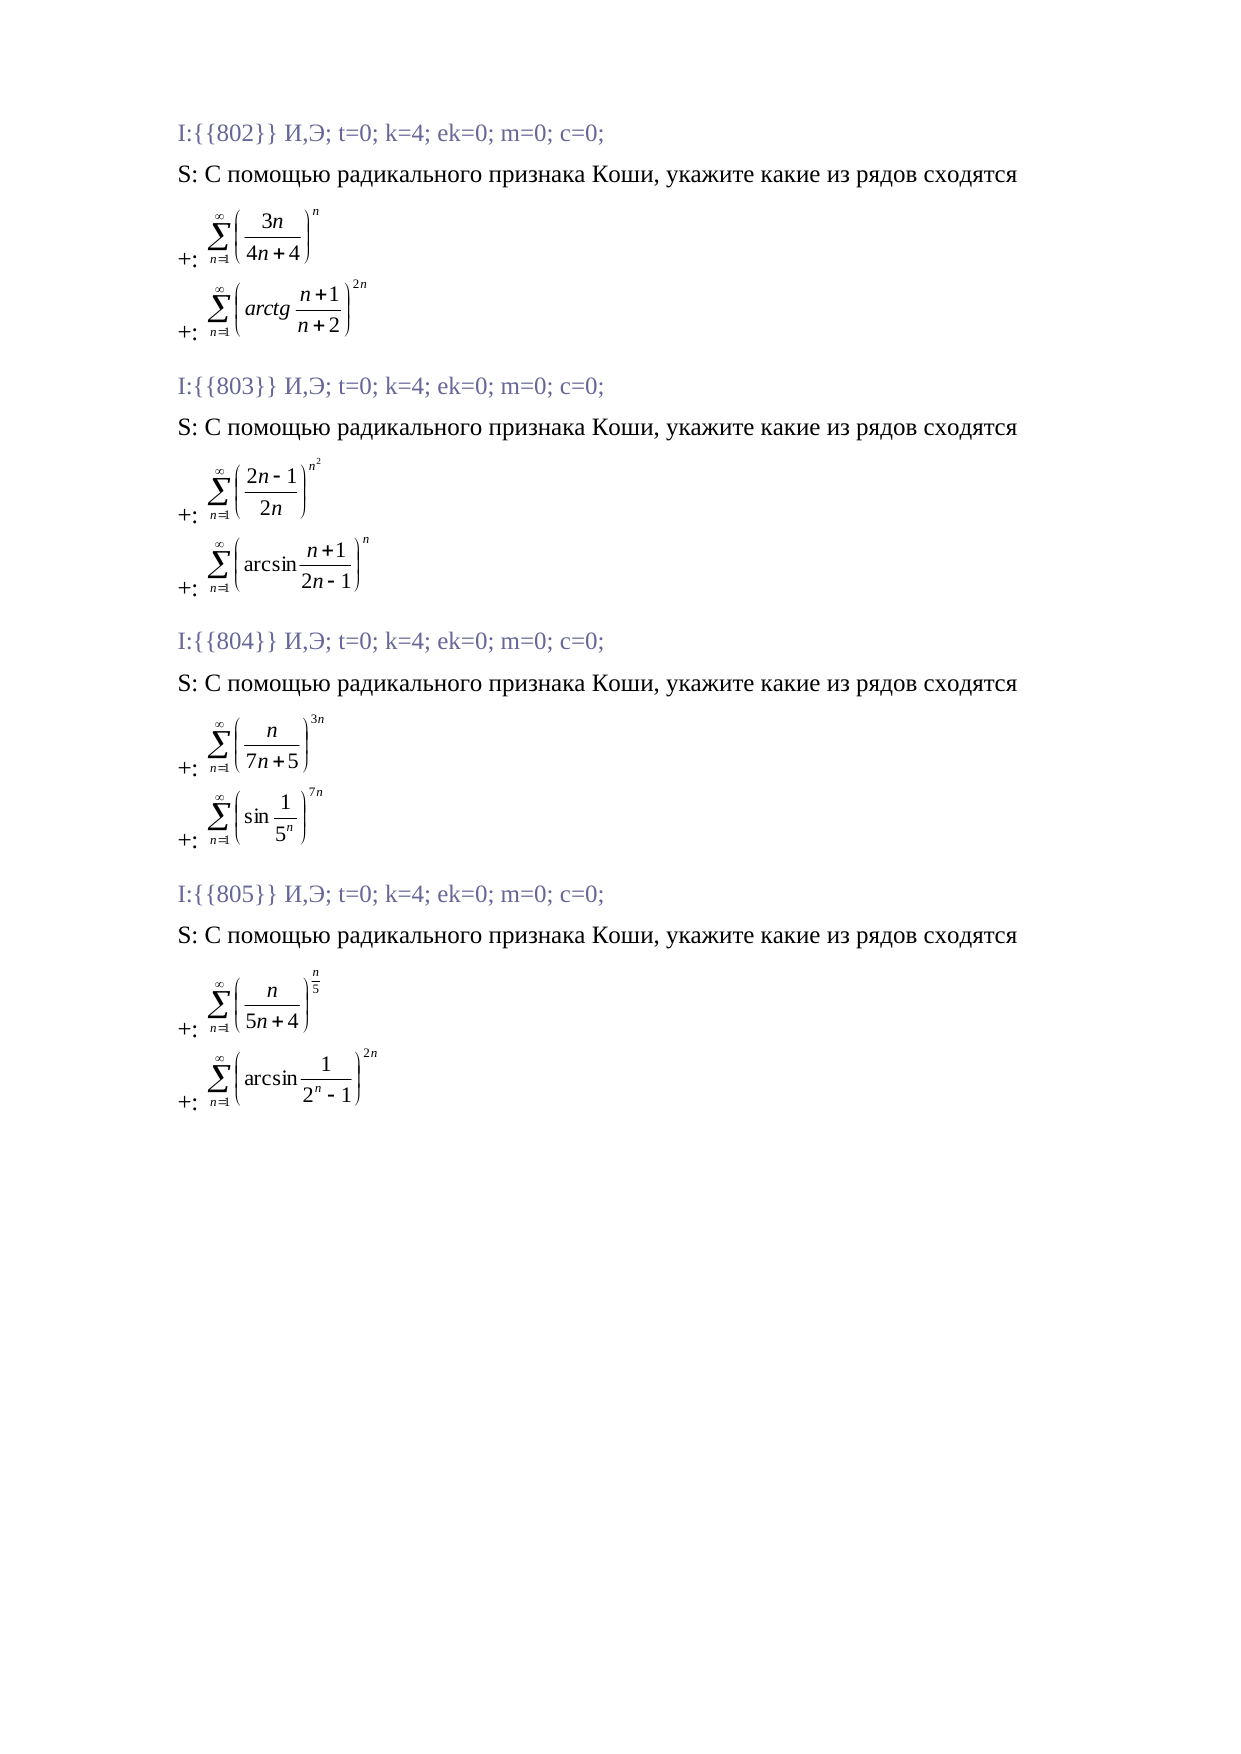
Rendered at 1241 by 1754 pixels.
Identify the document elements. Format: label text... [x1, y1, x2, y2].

text +: [177, 781, 1152, 854]
text +: [177, 709, 1152, 781]
text S: С помощью радикального признака Коши, укажите какие из рядов сходятся [177, 412, 1152, 441]
text S: С помощью радикального признака Коши, укажите какие из рядов сходятся [177, 668, 1152, 696]
text I:{{805}} И,Э; t=0; k=4; ek=0; m=0; c=0; [177, 879, 1152, 908]
text +: [177, 201, 1152, 273]
text I:{{803}} И,Э; t=0; k=4; ek=0; m=0; c=0; [177, 371, 1152, 399]
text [177, 159, 1152, 188]
text +: [177, 962, 1152, 1043]
text +: [177, 1043, 1152, 1115]
text +: [177, 273, 1152, 346]
text I:{{802}} И,Э; t=0; k=4; ek=0; m=0; c=0; [177, 118, 1152, 147]
text +: [177, 529, 1152, 601]
text +: [177, 453, 1152, 529]
text I:{{804}} И,Э; t=0; k=4; ek=0; m=0; c=0; [177, 626, 1152, 655]
text S: С помощью радикального признака Коши, укажите какие из рядов сходятся [177, 920, 1152, 949]
